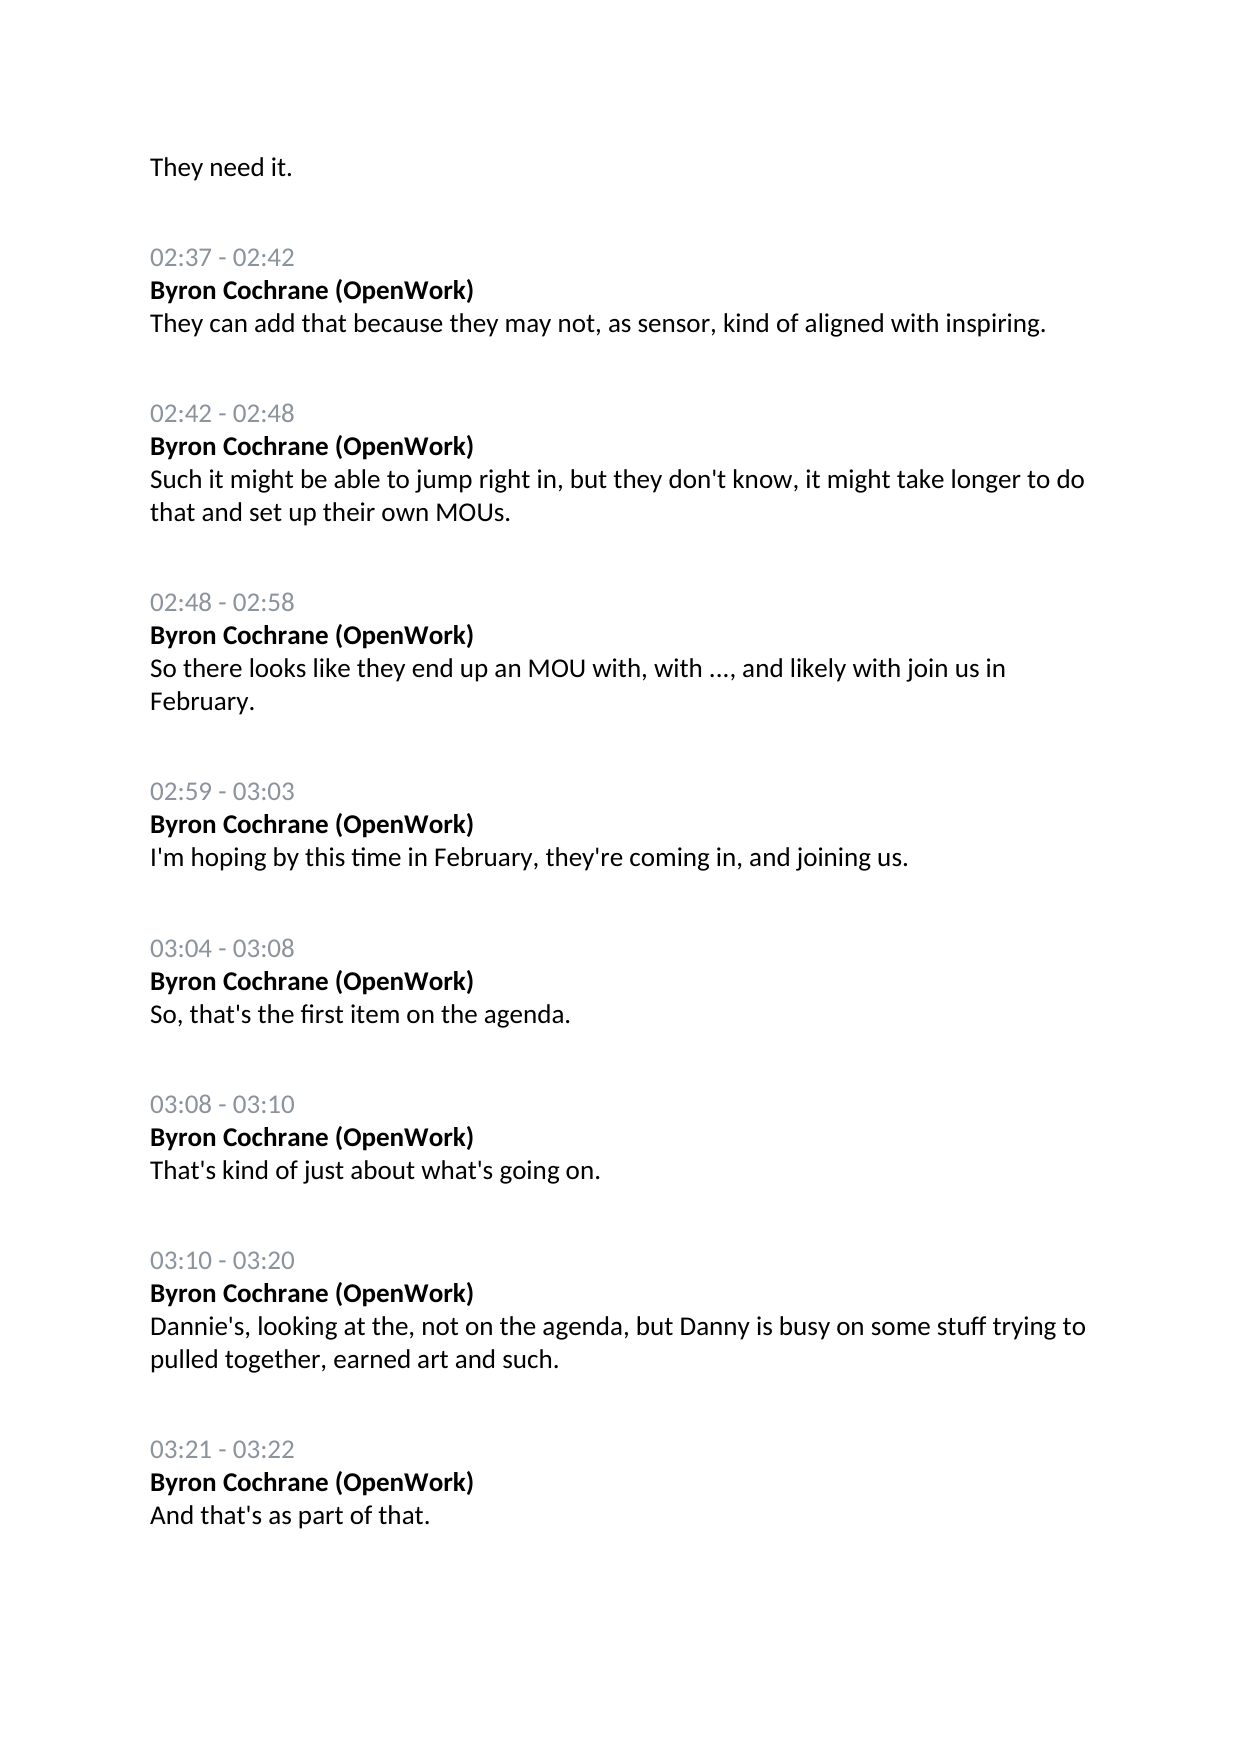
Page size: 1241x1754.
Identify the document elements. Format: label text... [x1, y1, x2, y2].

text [150, 150, 1090, 207]
text 02:48 - 02:58 Byron Cochrane (OpenWork) So there looks like they end up an MOU with, with ..., and likely with join us in February. [150, 552, 1090, 742]
text 03:04 - 03:08 Byron Cochrane (OpenWork) So, that's the first item on the agenda. [150, 898, 1090, 1054]
text 02:42 - 02:48 Byron Cochrane (OpenWork) Such it might be able to jump right in, but they don't know, it might take longer to do that and set up their own MOUs. [150, 363, 1090, 552]
text 03:21 - 03:22 Byron Cochrane (OpenWork) And that's as part of that. [150, 1399, 1090, 1555]
text 03:08 - 03:10 Byron Cochrane (OpenWork) That's kind of just about what's going on. [150, 1054, 1090, 1210]
text 03:10 - 03:20 Byron Cochrane (OpenWork) Dannie's, looking at the, not on the agenda, but Danny is busy on some stuff trying to pulled together, earned art and such. [150, 1210, 1090, 1399]
text 02:59 - 03:03 Byron Cochrane (OpenWork) I'm hoping by this time in February, they're coming in, and joining us. [150, 742, 1090, 898]
text 02:37 - 02:42 Byron Cochrane (OpenWork) They can add that because they may not, as sensor, kind of aligned with inspiring. [150, 207, 1090, 363]
